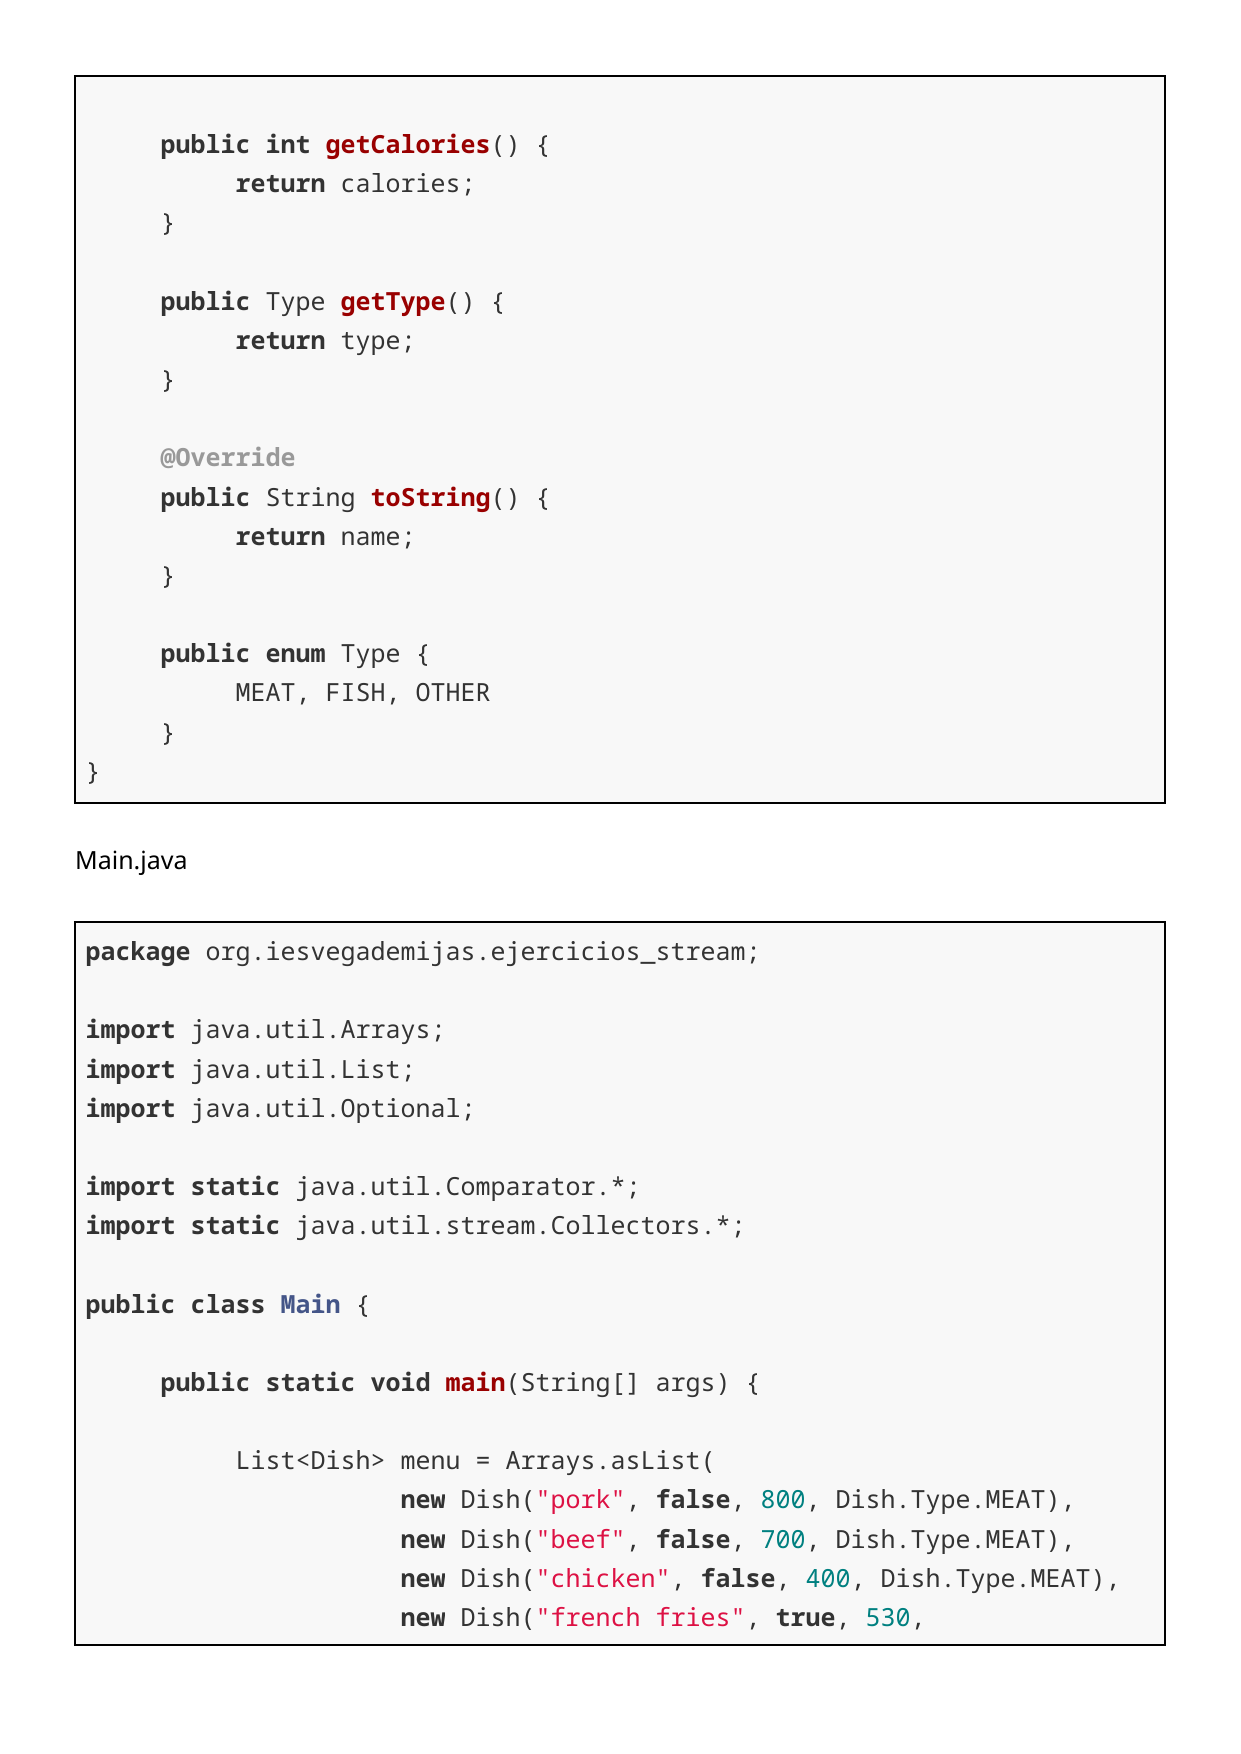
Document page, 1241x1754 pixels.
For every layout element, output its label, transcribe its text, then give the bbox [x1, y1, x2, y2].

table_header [76, 77, 1164, 802]
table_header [76, 923, 1164, 1644]
text Main.java [75, 843, 1165, 877]
